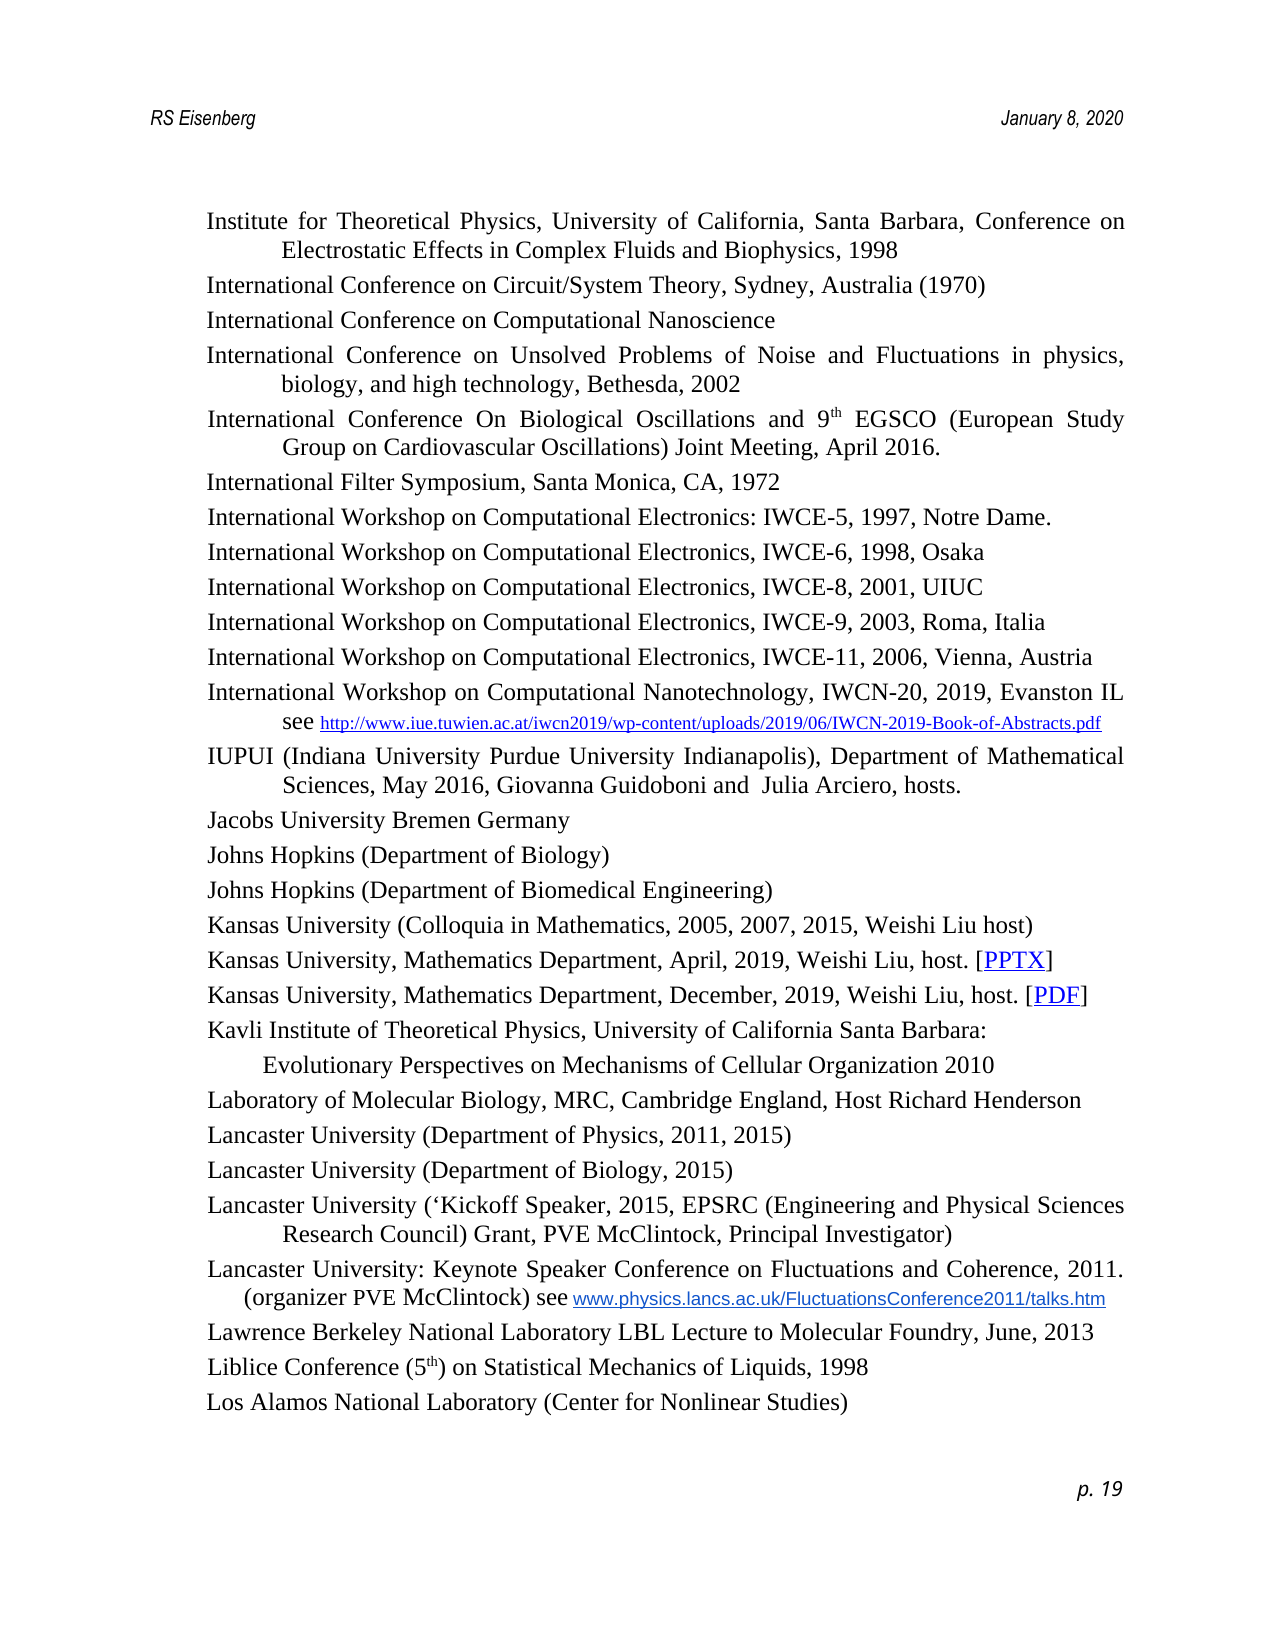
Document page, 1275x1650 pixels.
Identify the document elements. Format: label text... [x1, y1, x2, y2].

text Lawrence Berkeley National Laboratory LBL Lecture to Molecular Foundry, June, 2013 [207, 1317, 1125, 1346]
text Institute for Theoretical Physics, University of California, Santa Barbara, Conference on Electrostatic Effects in Complex Fluids and Biophysics, 1998 [206, 206, 1125, 264]
text Liblice Conference (5th) on Statistical Mechanics of Liquids, 1998 [207, 1352, 1125, 1381]
text Evolutionary Perspectives on Mechanisms of Cellular Organization 2010 [207, 1050, 1125, 1079]
text Lancaster University: Keynote Speaker Conference on Fluctuations and Coherence, 2011. (organizer PVE McClintock) see www.physics.lancs.ac.uk/FluctuationsConference2011/talks.htm [207, 1254, 1125, 1311]
text Kavli Institute of Theoretical Physics, University of California Santa Barbara: [207, 1015, 1125, 1044]
text Jacobs University Bremen Germany [207, 805, 1125, 834]
text Lancaster University (Department of Physics, 2011, 2015) [207, 1120, 1125, 1149]
text Lancaster University (‘Kickoff Speaker, 2015, EPSRC (Engineering and Physical Sciences Research Council) Grant, PVE McClintock, Principal Investigator) [207, 1190, 1125, 1247]
text Lancaster University (Department of Biology, 2015) [207, 1155, 1125, 1184]
text International Conference On Biological Oscillations and 9th EGSCO (European Study Group on Cardiovascular Oscillations) Joint Meeting, April 2016. [207, 404, 1125, 461]
text IUPUI (Indiana University Purdue University Indianapolis), Department of Mathematical Sciences, May 2016, Giovanna Guidoboni and Julia Arciero, hosts. [207, 741, 1125, 799]
text Kansas University, Mathematics Department, April, 2019, Weishi Liu, host. [PPTX] [207, 945, 1125, 974]
text International Workshop on Computational Electronics, IWCE-6, 1998, Osaka [207, 537, 1125, 566]
text Kansas University, Mathematics Department, December, 2019, Weishi Liu, host. [PDF] [207, 980, 1125, 1009]
text International Conference on Circuit/System Theory, Sydney, Australia (1970) [206, 270, 1123, 299]
text International Filter Symposium, Santa Monica, CA, 1972 [206, 467, 1125, 496]
text Laboratory of Molecular Biology, MRC, Cambridge England, Host Richard Henderson [207, 1085, 1125, 1114]
text International Workshop on Computational Electronics: IWCE-5, 1997, Notre Dame. [207, 502, 1125, 531]
text International Workshop on Computational Electronics, IWCE-11, 2006, Vienna, Austria [207, 642, 1125, 671]
text International Conference on Computational Nanoscience [206, 305, 1125, 334]
text International Conference on Unsolved Problems of Noise and Fluctuations in physics, biology, and high technology, Bethesda, 2002 [206, 340, 1125, 397]
text Los Alamos National Laboratory (Center for Nonlinear Studies) [206, 1387, 1125, 1416]
text International Workshop on Computational Electronics, IWCE-8, 2001, UIUC [207, 572, 1125, 601]
text Johns Hopkins (Department of Biology) [207, 840, 1125, 869]
text Kansas University (Colloquia in Mathematics, 2005, 2007, 2015, Weishi Liu host) [207, 910, 1125, 939]
text Johns Hopkins (Department of Biomedical Engineering) [207, 875, 1125, 904]
text International Workshop on Computational Electronics, IWCE-9, 2003, Roma, Italia [207, 607, 1125, 636]
text International Workshop on Computational Nanotechnology, IWCN-20, 2019, Evanston IL see http://www.iue.tuwien.ac.at/iwcn2019/wp-content/uploads/2019/06/IWCN-2019-Book-of-Abstracts.pdf [207, 677, 1125, 735]
